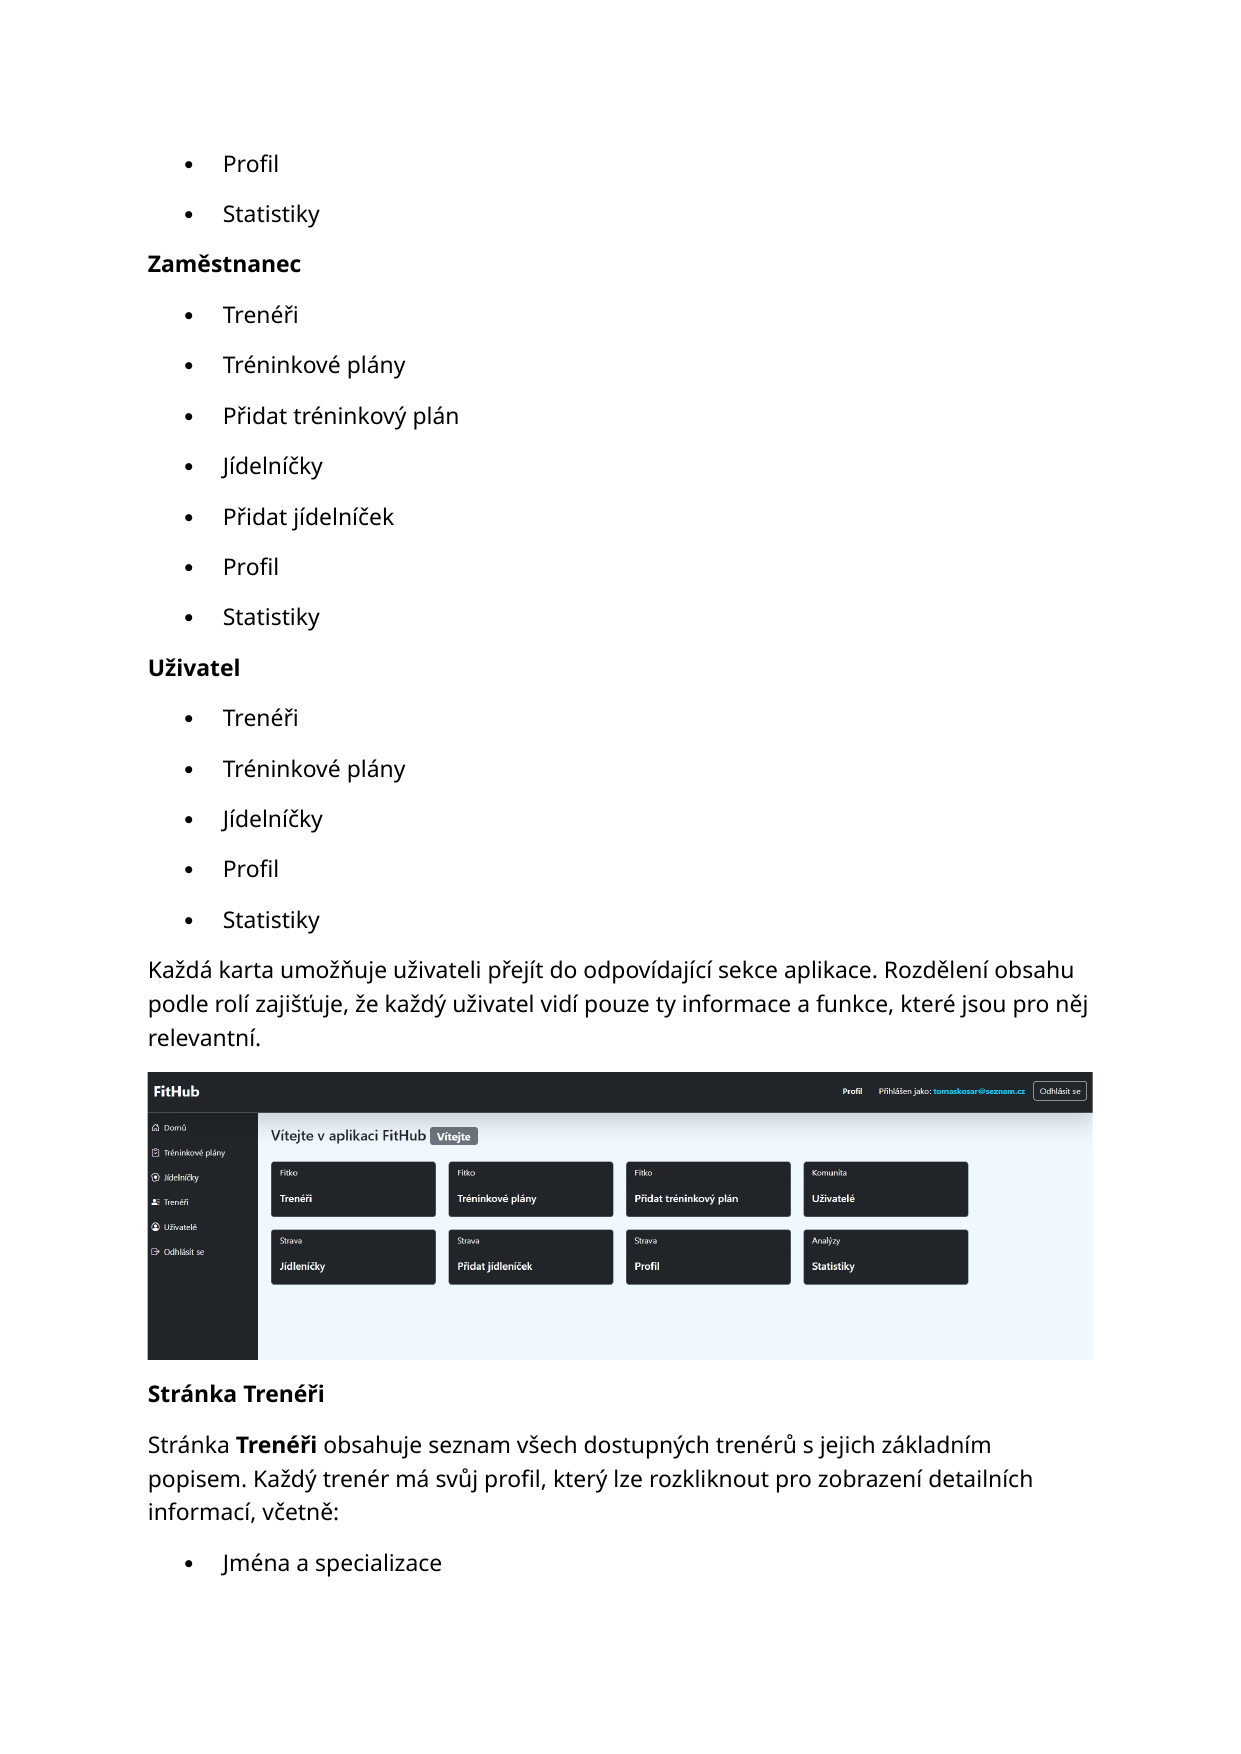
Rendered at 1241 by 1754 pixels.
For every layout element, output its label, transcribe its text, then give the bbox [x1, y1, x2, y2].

list Jídelníčky [185, 803, 1093, 834]
text Stránka Trenéři obsahuje seznam všech dostupných trenérů s jejich základním popisem. Každý trenér má svůj profil, který lze rozkliknout pro zobrazení detailních informací, včetně: [148, 1429, 1093, 1527]
text Stránka Trenéři [148, 1378, 1093, 1409]
list Statistiky [185, 601, 1093, 633]
list Profil [185, 551, 1093, 582]
picture [147, 1072, 1093, 1360]
list Tréninkové plány [185, 349, 1093, 381]
list Statistiky [185, 904, 1093, 935]
text Každá karta umožňuje uživateli přejít do odpovídající sekce aplikace. Rozdělení obsahu podle rolí zajišťuje, že každý uživatel vidí pouze ty informace a funkce, které jsou pro něj relevantní. [148, 954, 1093, 1053]
list Profil [185, 853, 1093, 885]
list Přidat jídelníček [185, 501, 1093, 532]
list Přidat tréninkový plán [185, 400, 1093, 431]
list Profil [185, 148, 1093, 179]
list Trenéři [185, 702, 1093, 733]
text Uživatel [148, 652, 1093, 683]
list Trenéři [185, 299, 1093, 330]
list Tréninkové plány [185, 753, 1093, 784]
list Jídelníčky [185, 450, 1093, 481]
list Statistiky [185, 198, 1093, 229]
text Zaměstnanec [148, 248, 1093, 280]
list Jména a specializace [185, 1547, 1093, 1578]
